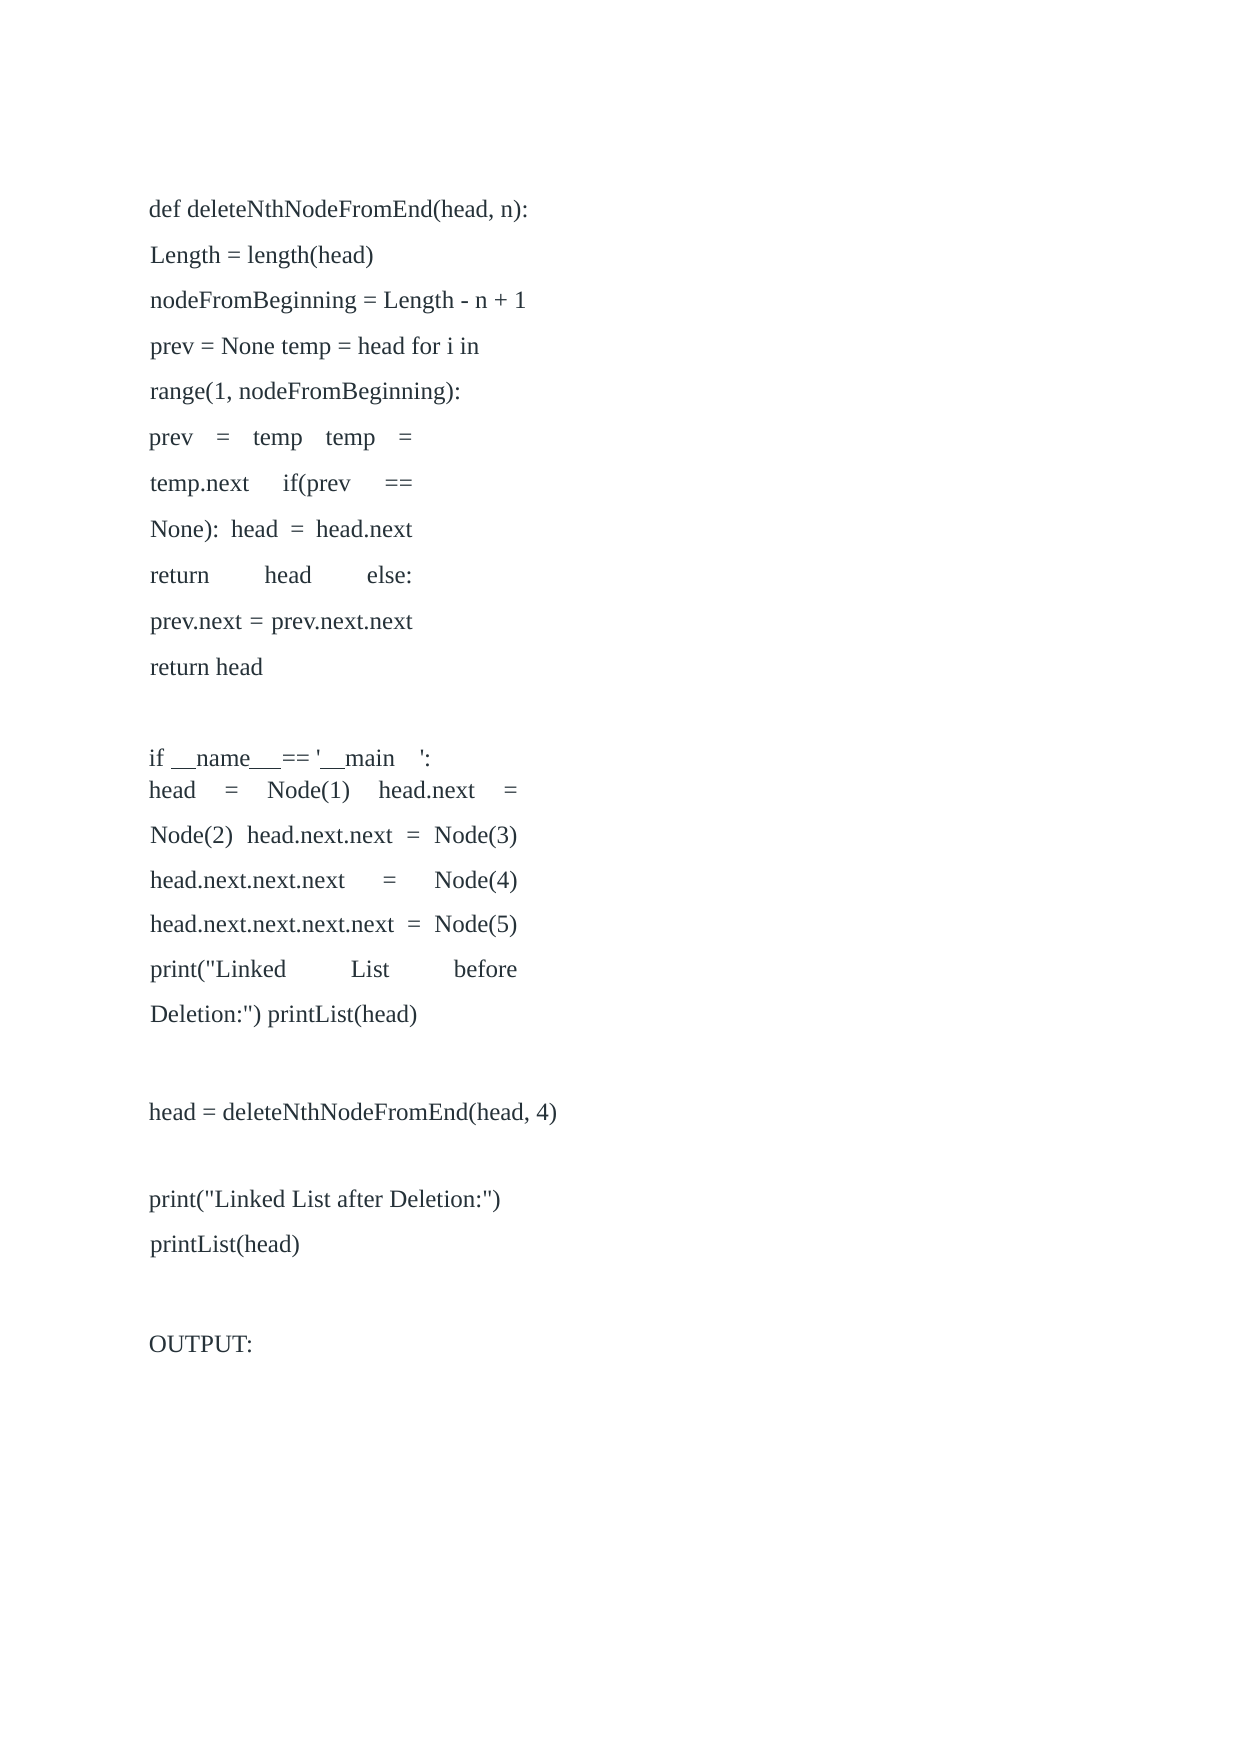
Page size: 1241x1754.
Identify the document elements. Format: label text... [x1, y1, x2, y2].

text if name == ' main ': [149, 743, 1075, 772]
text OUTPUT: [149, 1329, 501, 1357]
text def deleteNthNodeFromEnd(head, n): Length = length(head) nodeFromBeginning = Length - n + 1 prev = None temp = head for i in range(1, nodeFromBeginning): [149, 194, 533, 405]
text head = Node(1) head.next = Node(2) head.next.next = Node(3) head.next.next.next = Node(4) head.next.next.next.next = Node(5) print("Linked List before Deletion:") printList(head) [149, 775, 517, 1028]
text print("Linked List after Deletion:") printList(head) [149, 1184, 501, 1258]
text prev = temp temp = temp.next if(prev == None): head = head.next return head else: prev.next = prev.next.next return head [149, 422, 413, 681]
text head = deleteNthNodeFromEnd(head, 4) [149, 1097, 1075, 1126]
